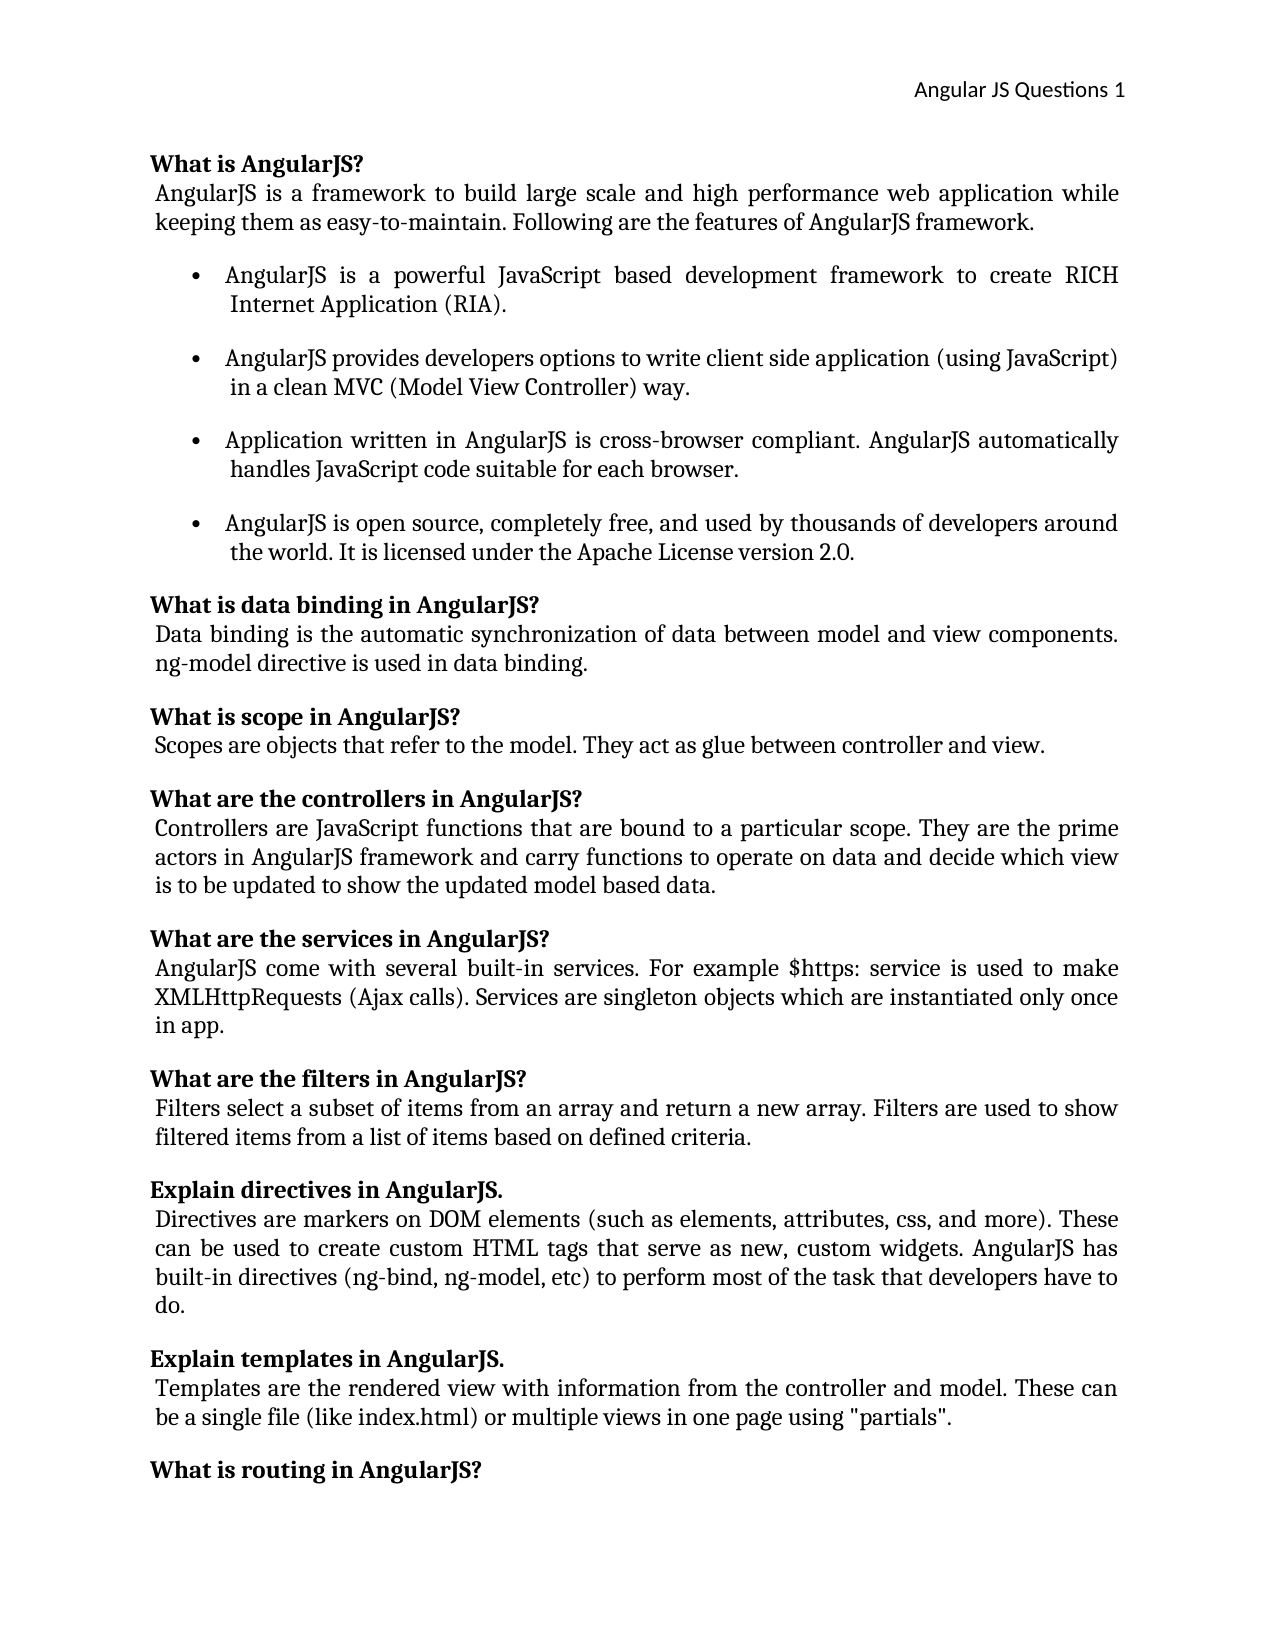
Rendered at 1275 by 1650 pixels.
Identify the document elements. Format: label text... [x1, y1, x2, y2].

text Scopes are objects that refer to the model. They act as glue between controller and view. [155, 731, 1120, 760]
text Explain templates in AngularJS. [150, 1345, 1125, 1374]
text Controllers are JavaScript functions that are bound to a particular scope. They are the prime actors in AngularJS framework and carry functions to operate on data and decide which view is to be updated to show the updated model based data. [155, 814, 1120, 900]
text What is AngularJS? [150, 150, 1125, 179]
text Templates are the rendered view with information from the controller and model. These can be a single file (like index.html) or multiple views in one page using "partials". [155, 1374, 1120, 1431]
list AngularJS is open source, completely free, and used by thousands of developers around the world. It is licensed under the Apache License version 2.0. [192, 509, 1120, 566]
text Filters select a subset of items from an array and return a new array. Filters are used to show filtered items from a list of items based on defined criteria. [155, 1094, 1120, 1151]
list Application written in AngularJS is cross-browser compliant. AngularJS automatically handles JavaScript code suitable for each browser. [192, 426, 1120, 484]
list AngularJS is a powerful JavaScript based development framework to create RICH Internet Application (RIA). [192, 261, 1120, 319]
text Explain directives in AngularJS. [150, 1176, 1125, 1205]
text What is routing in AngularJS? [150, 1456, 1125, 1485]
text Data binding is the automatic synchronization of data between model and view components. ng-model directive is used in data binding. [155, 620, 1120, 677]
text What are the filters in AngularJS? [150, 1065, 1125, 1094]
text AngularJS come with several built-in services. For example $https: service is used to make XMLHttpRequests (Ajax calls). Services are singleton objects which are instantiated only once in app. [155, 954, 1120, 1040]
text What is data binding in AngularJS? [150, 591, 1125, 620]
text AngularJS is a framework to build large scale and high performance web application while keeping them as easy-to-maintain. Following are the features of AngularJS framework. [155, 179, 1120, 236]
text Directives are markers on DOM elements (such as elements, attributes, css, and more). These can be used to create custom HTML tags that serve as new, custom widgets. AngularJS has built-in directives (ng-bind, ng-model, etc) to perform most of the task that developers have to do. [155, 1205, 1120, 1320]
text What are the services in AngularJS? [150, 925, 1125, 954]
text What is scope in AngularJS? [150, 702, 1125, 731]
text What are the controllers in AngularJS? [150, 785, 1125, 814]
list AngularJS provides developers options to write client side application (using JavaScript) in a clean MVC (Model View Controller) way. [192, 344, 1120, 401]
